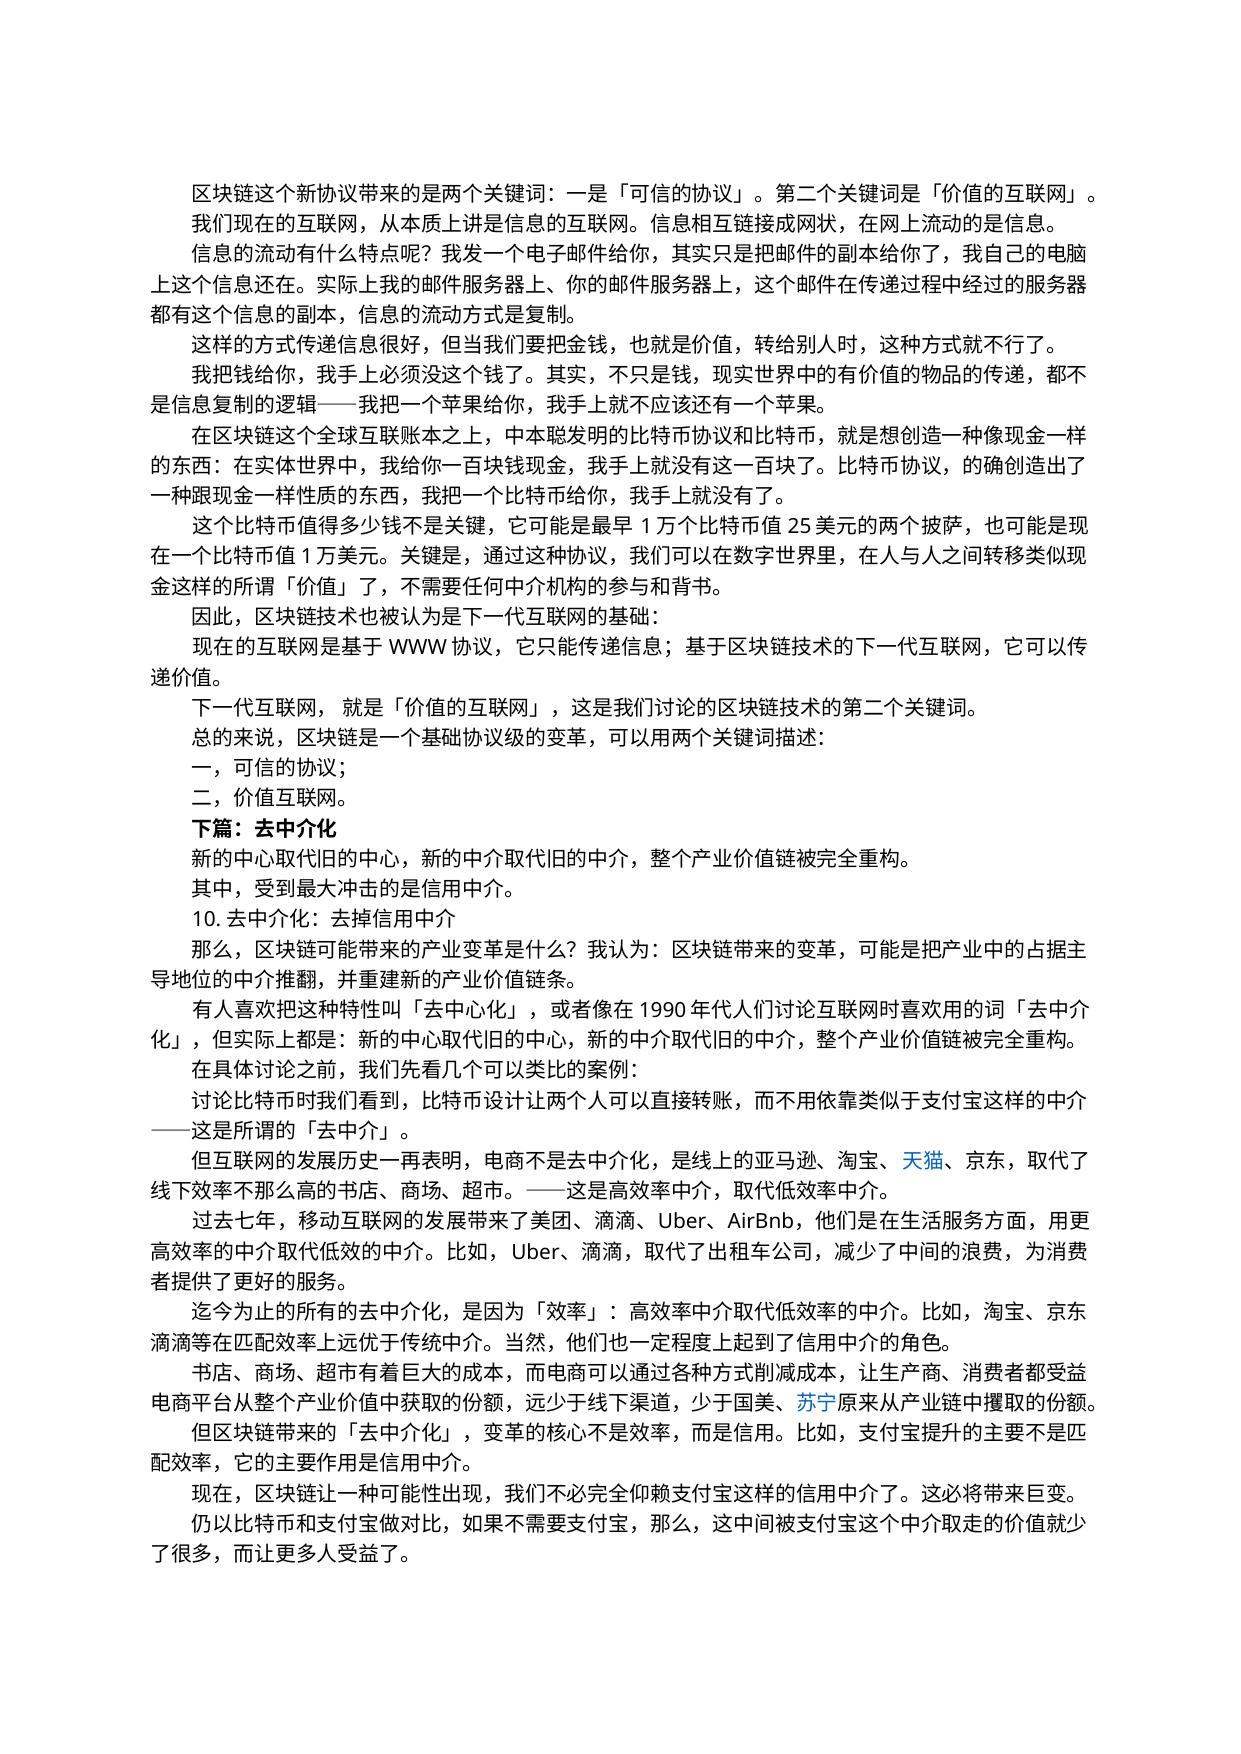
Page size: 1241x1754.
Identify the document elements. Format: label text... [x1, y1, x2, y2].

list 书店、商场、超市有着巨大的成本，而电商可以通过各种方式削减成本，让生产商、消费者都受益，电商平台从整个产业价值中获取的份额，远少于线下渠道，少于国美、苏宁原来从产业链中攫取的份额。 [150, 1356, 1090, 1416]
list 在具体讨论之前，我们先看几个可以类比的案例： [150, 1054, 1090, 1084]
list 仍以比特币和支付宝做对比，如果不需要支付宝，那么，这中间被支付宝这个中介取走的价值就少了很多，而让更多人受益了。 [150, 1507, 1090, 1567]
list 区块链这个新协议带来的是两个关键词：一是「可信的协议」。第二个关键词是「价值的互联网」。 [150, 177, 1090, 207]
list 过去七年，移动互联网的发展带来了美团、滴滴、Uber、AirBnb，他们是在生活服务方面，用更高效率的中介取代低效的中介。比如，Uber、滴滴，取代了出租车公司，减少了中间的浪费，为消费者提供了更好的服务。 [150, 1205, 1090, 1296]
list 现在的互联网是基于WWW协议，它只能传递信息；基于区块链技术的下一代互联网，它可以传递价值。 [150, 631, 1090, 691]
list 我们现在的互联网，从本质上讲是信息的互联网。信息相互链接成网状，在网上流动的是信息。 [150, 207, 1090, 238]
list 因此，区块链技术也被认为是下一代互联网的基础： [150, 600, 1090, 631]
list 有人喜欢把这种特性叫「去中心化」，或者像在1990年代人们讨论互联网时喜欢用的词「去中介化」，但实际上都是：新的中心取代旧的中心，新的中介取代旧的中介，整个产业价值链被完全重构。 [150, 993, 1090, 1054]
list 我把钱给你，我手上必须没这个钱了。其实，不只是钱，现实世界中的有价值的物品的传递，都不是信息复制的逻辑——我把一个苹果给你，我手上就不应该还有一个苹果。 [150, 358, 1090, 419]
list 下篇：去中介化 [150, 812, 1090, 842]
list 这个比特币值得多少钱不是关键，它可能是最早1万个比特币值25美元的两个披萨，也可能是现在一个比特币值1万美元。关键是，通过这种协议，我们可以在数字世界里，在人与人之间转移类似现金这样的所谓「价值」了，不需要任何中介机构的参与和背书。 [150, 509, 1090, 600]
list 但区块链带来的「去中介化」，变革的核心不是效率，而是信用。比如，支付宝提升的主要不是匹配效率，它的主要作用是信用中介。 [150, 1416, 1090, 1477]
list 总的来说，区块链是一个基础协议级的变革，可以用两个关键词描述： [150, 721, 1090, 751]
list 其中，受到最大冲击的是信用中介。 [150, 872, 1090, 902]
list 一，可信的协议； [150, 751, 1090, 782]
list 新的中心取代旧的中心，新的中介取代旧的中介，整个产业价值链被完全重构。 [150, 842, 1090, 872]
list 下一代互联网， 就是「价值的互联网」，这是我们讨论的区块链技术的第二个关键词。 [150, 691, 1090, 721]
list 那么，区块链可能带来的产业变革是什么？我认为：区块链带来的变革，可能是把产业中的占据主导地位的中介推翻，并重建新的产业价值链条。 [150, 933, 1090, 993]
list 讨论比特币时我们看到，比特币设计让两个人可以直接转账，而不用依靠类似于支付宝这样的中介。——这是所谓的「去中介」。 [150, 1084, 1090, 1144]
list 信息的流动有什么特点呢？我发一个电子邮件给你，其实只是把邮件的副本给你了，我自己的电脑上这个信息还在。实际上我的邮件服务器上、你的邮件服务器上，这个邮件在传递过程中经过的服务器，都有这个信息的副本，信息的流动方式是复制。 [150, 238, 1090, 328]
list 在区块链这个全球互联账本之上，中本聪发明的比特币协议和比特币，就是想创造一种像现金一样的东西：在实体世界中，我给你一百块钱现金，我手上就没有这一百块了。比特币协议，的确创造出了一种跟现金一样性质的东西，我把一个比特币给你，我手上就没有了。 [150, 419, 1090, 509]
list 但互联网的发展历史一再表明，电商不是去中介化，是线上的亚马逊、淘宝、天猫、京东，取代了线下效率不那么高的书店、商场、超市。——这是高效率中介，取代低效率中介。 [150, 1144, 1090, 1205]
list 迄今为止的所有的去中介化，是因为「效率」：高效率中介取代低效率的中介。比如，淘宝、京东、滴滴等在匹配效率上远优于传统中介。当然，他们也一定程度上起到了信用中介的角色。 [150, 1296, 1090, 1356]
list 10. 去中介化：去掉信用中介 [150, 902, 1090, 933]
list 现在，区块链让一种可能性出现，我们不必完全仰赖支付宝这样的信用中介了。这必将带来巨变。 [150, 1477, 1090, 1507]
list 二，价值互联网。 [150, 782, 1090, 812]
list 这样的方式传递信息很好，但当我们要把金钱，也就是价值，转给别人时，这种方式就不行了。 [150, 328, 1090, 358]
